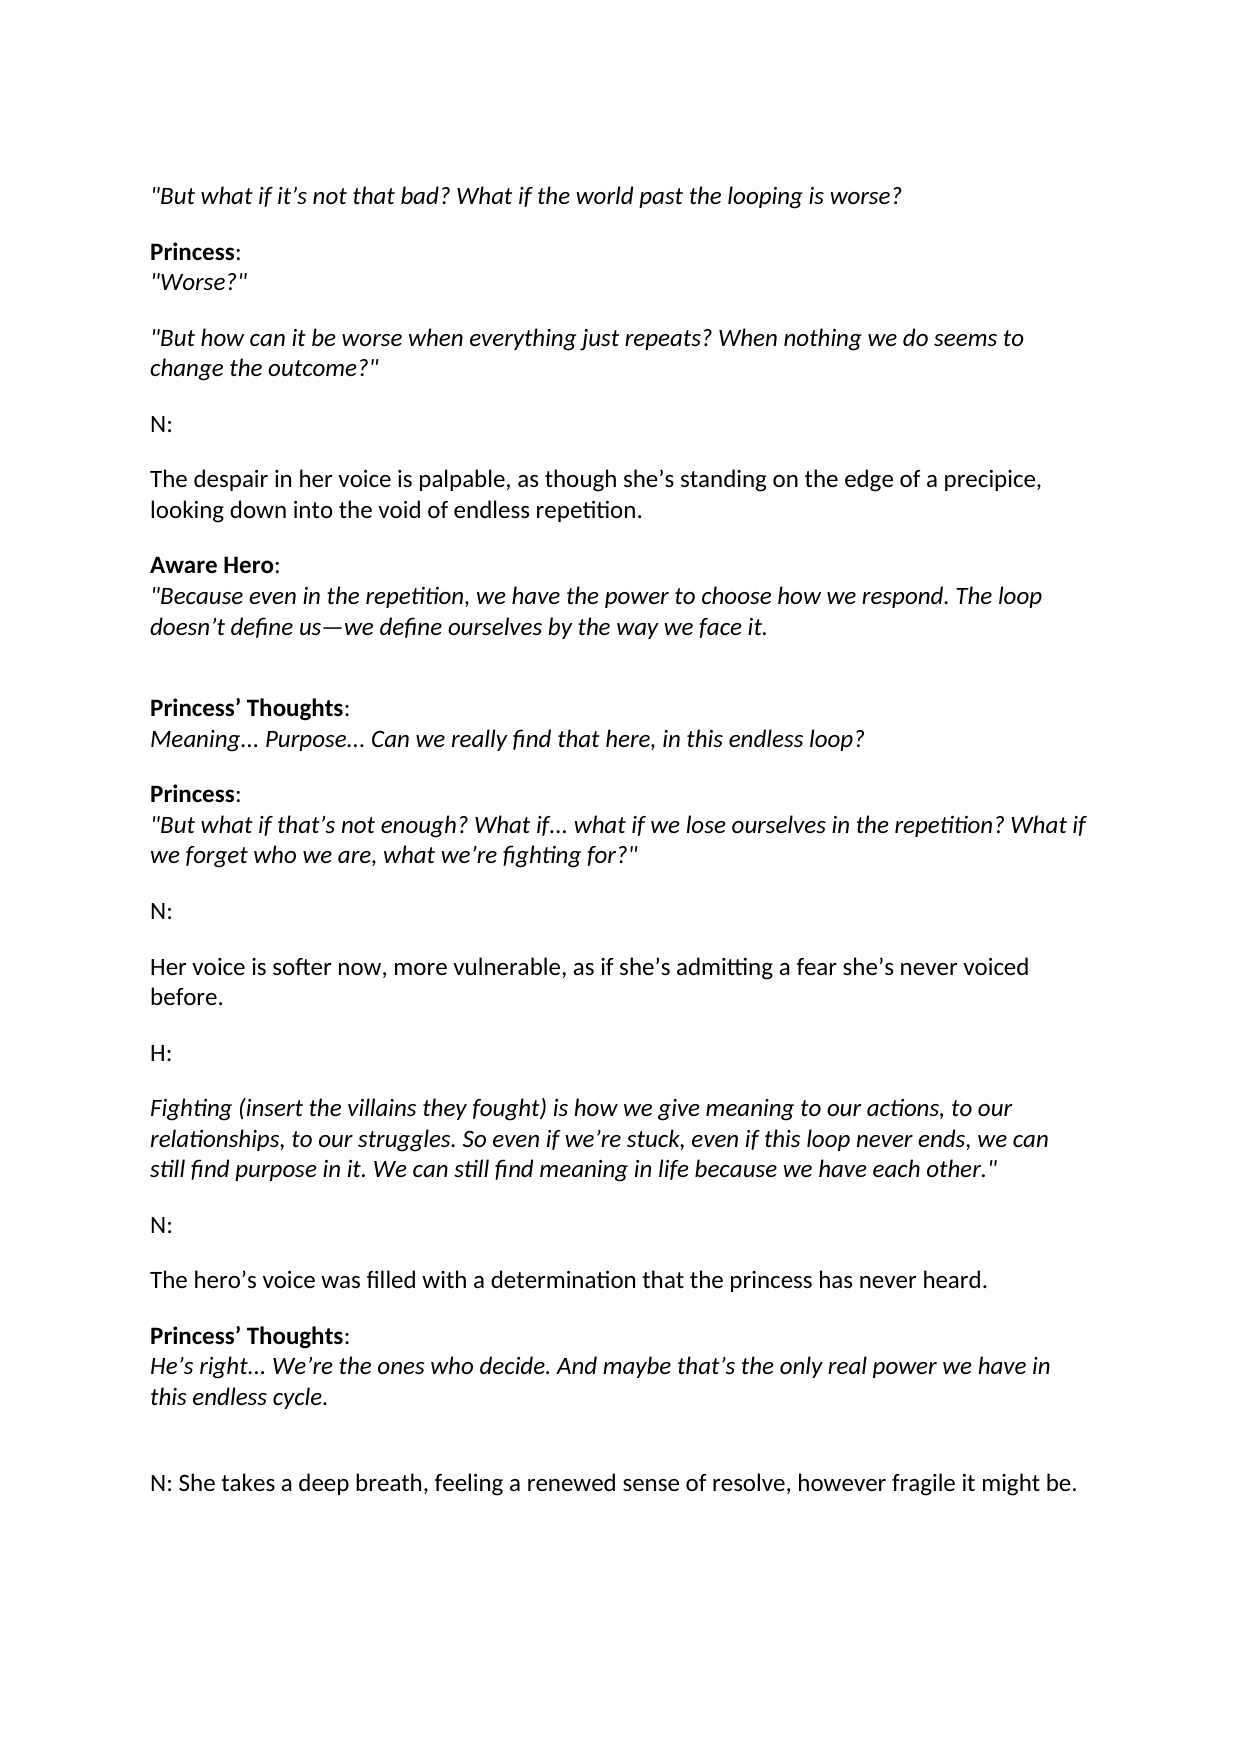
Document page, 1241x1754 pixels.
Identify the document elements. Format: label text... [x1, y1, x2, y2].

text N: [150, 895, 1090, 926]
text The hero’s voice was filled with a determination that the princess has never heard. [150, 1264, 1090, 1295]
text "But how can it be worse when everything just repeats? When nothing we do seems to change the outcome?" [150, 322, 1090, 383]
text Princess: "Worse?" [150, 236, 1090, 297]
text N: [150, 408, 1090, 439]
text "But what if it’s not that bad? What if the world past the looping is worse? [150, 150, 1090, 211]
text Princess’ Thoughts: Meaning... Purpose... Can we really find that here, in this endless loop? [150, 693, 1090, 754]
text H: [150, 1037, 1090, 1067]
text N: [150, 1209, 1090, 1239]
text The despair in her voice is palpable, as though she’s standing on the edge of a precipice, looking down into the void of endless repetition. [150, 464, 1090, 525]
text Princess’ Thoughts: He’s right... We’re the ones who decide. And maybe that’s the only real power we have in this endless cycle. [150, 1320, 1090, 1411]
text Princess: "But what if that’s not enough? What if... what if we lose ourselves in the repetition? What if we forget who we are, what we’re fighting for?" [150, 779, 1090, 870]
text Her voice is softer now, more vulnerable, as if she’s admitting a fear she’s never voiced before. [150, 951, 1090, 1012]
text N: She takes a deep breath, feeling a renewed sense of resolve, however fragile it might be. [150, 1436, 1090, 1524]
text Fighting (insert the villains they fought) is how we give meaning to our actions, to our relationships, to our struggles. So even if we’re stuck, even if this loop never ends, we can still find purpose in it. We can still find meaning in life because we have each other." [150, 1092, 1090, 1184]
text Aware Hero: "Because even in the repetition, we have the power to choose how we respond. The loop doesn’t define us—we define ourselves by the way we face it. [150, 550, 1090, 668]
